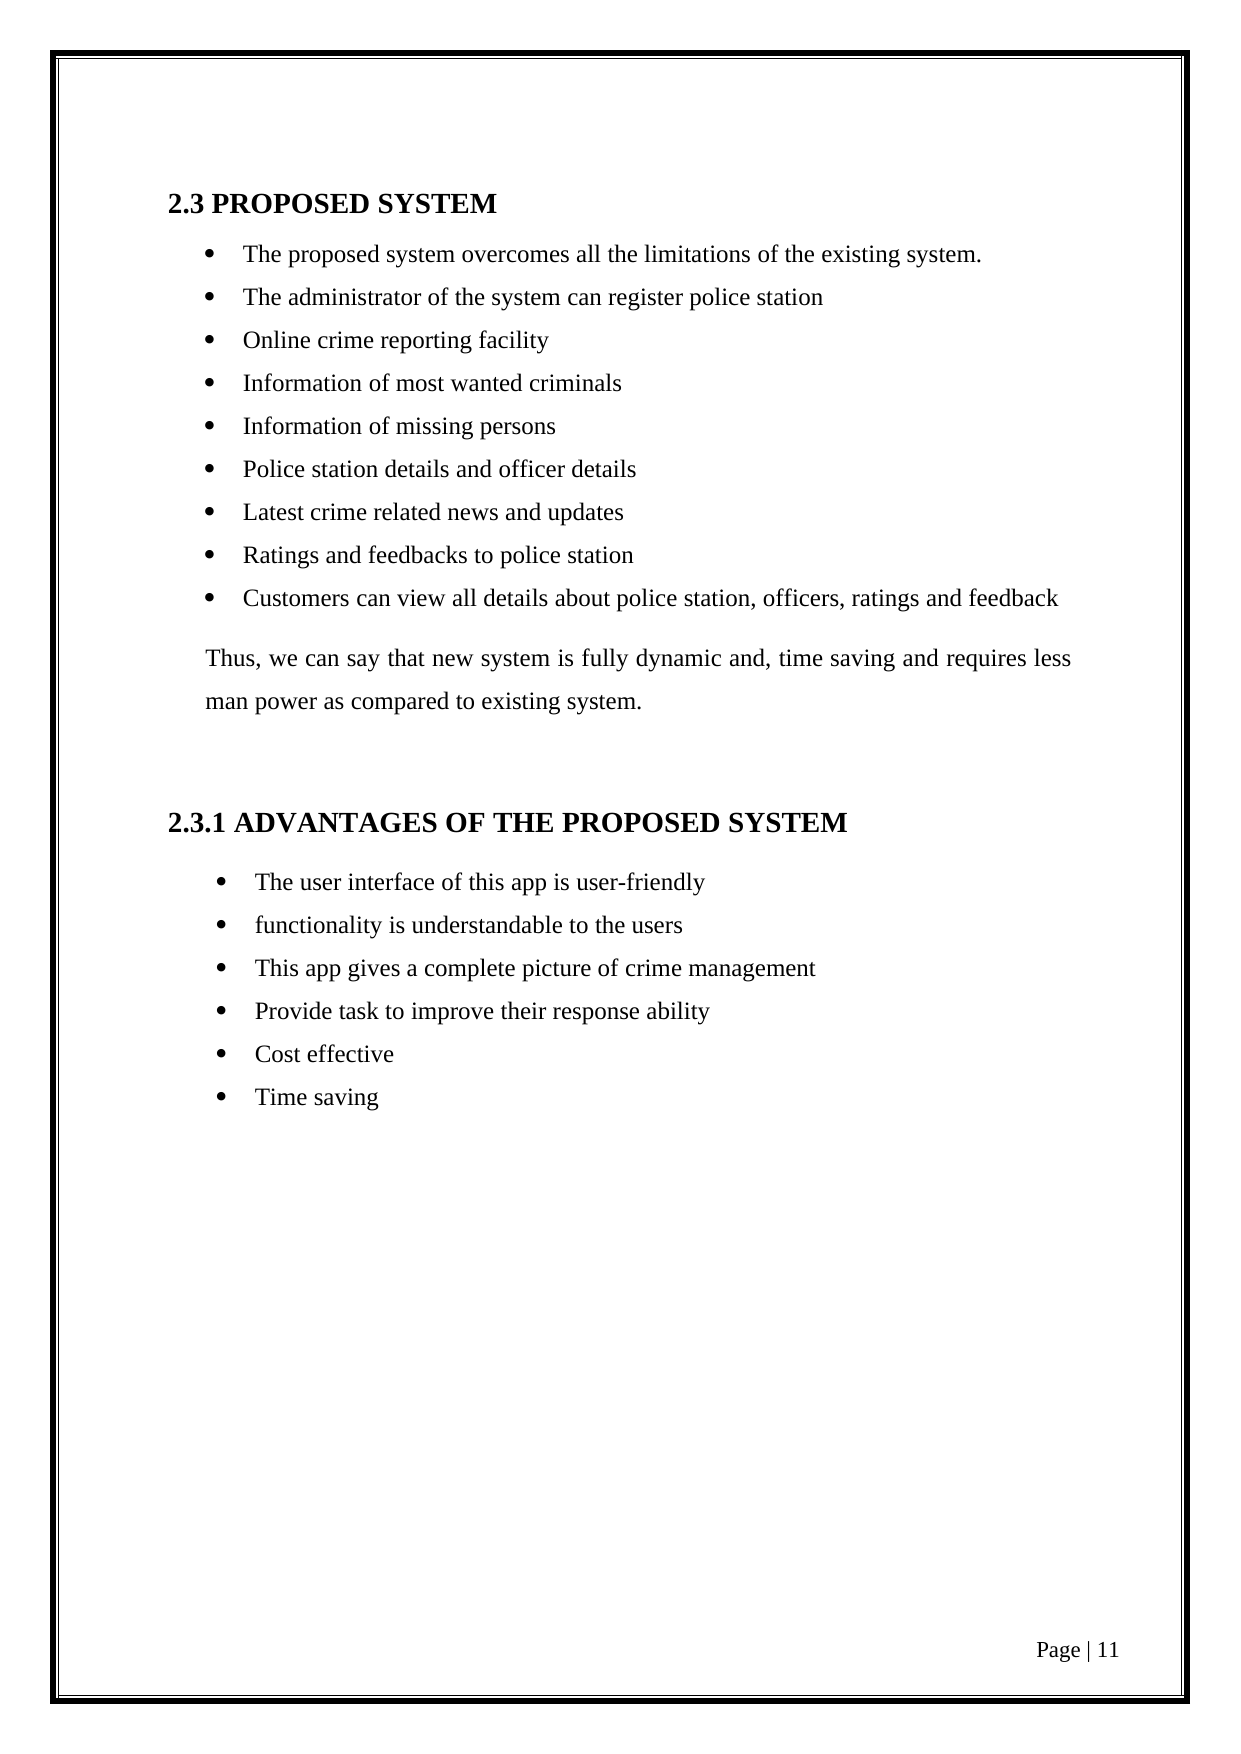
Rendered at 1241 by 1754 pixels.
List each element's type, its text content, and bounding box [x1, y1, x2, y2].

list Police station details and officer details [205, 454, 1119, 483]
subtitle PROPOSED SYSTEM [168, 186, 1119, 219]
text Thus, we can say that new system is fully dynamic and, time saving and requires less man power as compared to existing system. [205, 643, 1073, 714]
list Latest crime related news and updates [205, 497, 1119, 526]
list Provide task to improve their response ability [217, 996, 1119, 1025]
list The user interface of this app is user-friendly [217, 867, 1119, 895]
list Online crime reporting facility [205, 325, 1119, 354]
list This app gives a complete picture of crime management [217, 953, 1119, 982]
list The proposed system overcomes all the limitations of the existing system. [205, 239, 1119, 268]
list Information of missing persons [205, 411, 1119, 439]
list The administrator of the system can register police station [205, 282, 1119, 311]
list Cost effective [217, 1039, 1119, 1068]
list Ratings and feedbacks to police station [205, 540, 1119, 569]
list Customers can view all details about police station, officers, ratings and feedback [205, 583, 1119, 612]
list functionality is understandable to the users [217, 910, 1119, 938]
list Information of most wanted criminals [205, 368, 1119, 397]
subtitle ADVANTAGES OF THE PROPOSED SYSTEM [168, 806, 1119, 839]
list Time saving [217, 1082, 1119, 1111]
